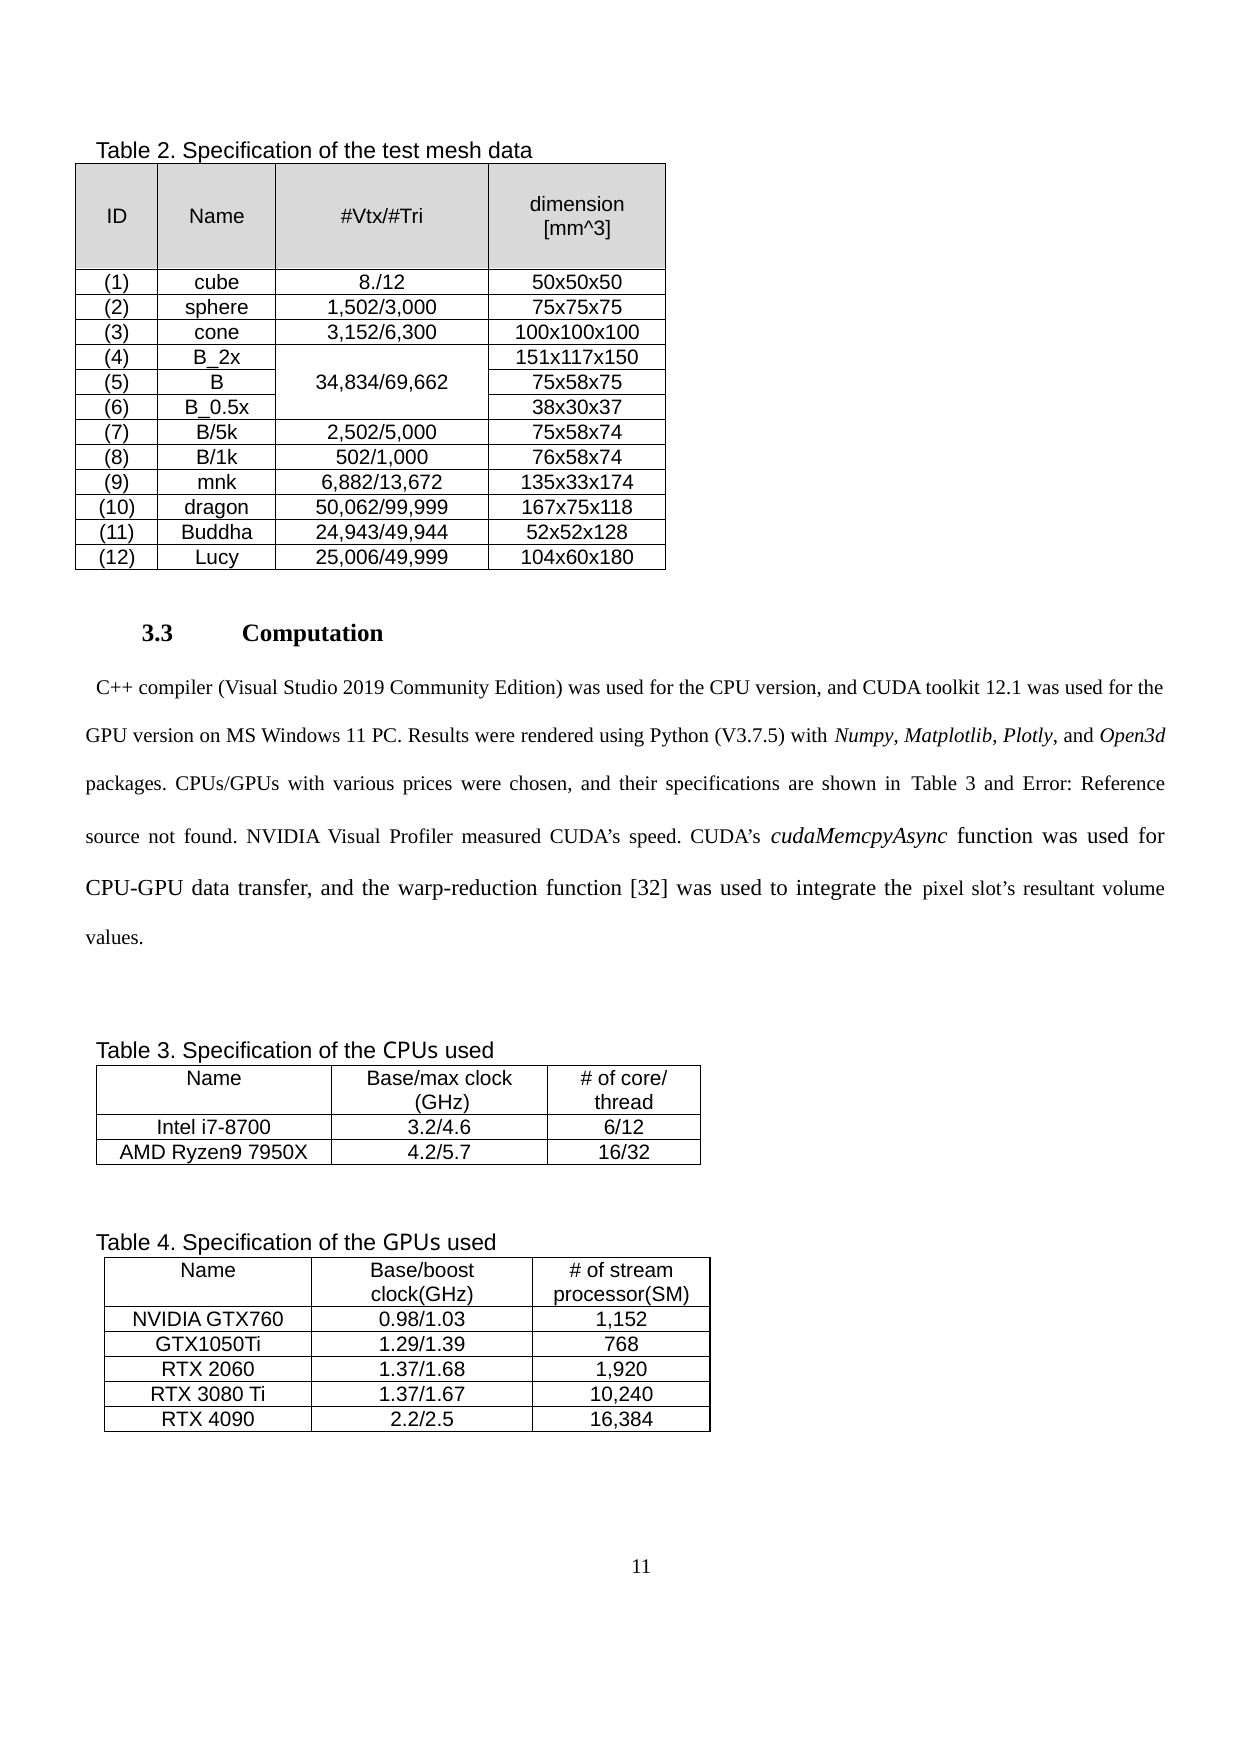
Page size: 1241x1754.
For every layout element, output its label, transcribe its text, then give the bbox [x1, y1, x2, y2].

table_cell (6) [76, 395, 157, 418]
table_cell 1.29/1.39 [312, 1332, 532, 1356]
table_cell 16/32 [548, 1140, 700, 1164]
table_cell sphere [158, 295, 275, 318]
table_header Name [105, 1258, 311, 1306]
table_header ID [76, 164, 157, 268]
table_cell B [158, 370, 275, 393]
table_cell 6,882/13,672 [276, 470, 488, 493]
table_cell 768 [533, 1332, 709, 1356]
table_cell 502/1,000 [276, 445, 488, 468]
table_header dimension [mm^3] [489, 164, 665, 268]
table_cell (8) [76, 445, 157, 468]
table_cell 8./12 [276, 270, 488, 293]
table_cell 1,152 [533, 1307, 709, 1331]
table_cell GTX1050Ti [105, 1332, 311, 1356]
table_cell RTX 4090 [105, 1407, 311, 1431]
table_cell 0.98/1.03 [312, 1307, 532, 1331]
table_cell 10,240 [533, 1382, 709, 1406]
table_cell 4.2/5.7 [332, 1140, 547, 1164]
subtitle Computation [142, 618, 1165, 646]
table_header Base/max clock (GHz) [332, 1066, 547, 1114]
table_cell 100x100x100 [489, 320, 665, 343]
table_cell RTX 3080 Ti [105, 1382, 311, 1406]
table_cell 24,943/49,944 [276, 520, 488, 543]
table_cell RTX 2060 [105, 1357, 311, 1381]
table_cell 25,006/49,999 [276, 545, 488, 568]
table_cell (3) [76, 320, 157, 343]
table_cell Buddha [158, 520, 275, 543]
text C++ compiler (Visual Studio 2019 Community Edition) was used for the CPU version, and CUDA toolkit 12.1 was used for the GPU version on MS Windows 11 PC. Results were rendered using Python (V3.7.5) with Numpy, Matplotlib, Plotly, and Open3d packages. CPUs/GPUs with various prices were chosen, and their specifications are shown in Table 3 and Table 4. NVIDIA Visual Profiler measured CUDA’s speed. CUDA’s cudaMemcpyAsync function was used for CPU-GPU data transfer, and the warp-reduction function [32] was used to integrate the pixel slot’s resultant volume values. [85, 675, 1165, 949]
table_header Base/boost clock(GHz) [312, 1258, 532, 1306]
table_cell 151x117x150 [489, 345, 665, 368]
table_cell 3,152/6,300 [276, 320, 488, 343]
table_cell AMD Ryzen9 7950X [97, 1140, 331, 1164]
table_header Name [158, 164, 275, 268]
table_cell 1,920 [533, 1357, 709, 1381]
table_cell 1.37/1.67 [312, 1382, 532, 1406]
table_cell 135x33x174 [489, 470, 665, 493]
table_cell 50x50x50 [489, 270, 665, 293]
table_cell (9) [76, 470, 157, 493]
table_cell 1.37/1.68 [312, 1357, 532, 1381]
table_cell 2.2/2.5 [312, 1407, 532, 1431]
table_cell (11) [76, 520, 157, 543]
table_cell B/5k [158, 420, 275, 443]
table_cell B/1k [158, 445, 275, 468]
table_cell 50,062/99,999 [276, 495, 488, 518]
table_header Name [97, 1066, 331, 1114]
table_header # of core/ thread [548, 1066, 700, 1114]
table_cell 2,502/5,000 [276, 420, 488, 443]
table_cell (5) [76, 370, 157, 393]
table_cell (1) [76, 270, 157, 293]
table_cell (12) [76, 545, 157, 568]
table_cell dragon [158, 495, 275, 518]
table_cell cube [158, 270, 275, 293]
table_cell Lucy [158, 545, 275, 568]
table_cell 167x75x118 [489, 495, 665, 518]
table_cell (2) [76, 295, 157, 318]
table_header #Vtx/#Tri [276, 164, 488, 268]
table_cell B_2x [158, 345, 275, 368]
table_cell 34,834/69,662 [276, 345, 488, 418]
table_cell 76x58x74 [489, 445, 665, 468]
table_cell 75x75x75 [489, 295, 665, 318]
table_cell 75x58x74 [489, 420, 665, 443]
table_cell 38x30x37 [489, 395, 665, 418]
table_cell (10) [76, 495, 157, 518]
table_cell 3.2/4.6 [332, 1115, 547, 1139]
table_cell Intel i7-8700 [97, 1115, 331, 1139]
table_header # of stream processor(SM) [533, 1258, 709, 1306]
table_cell 1,502/3,000 [276, 295, 488, 318]
table_cell 104x60x180 [489, 545, 665, 568]
table_cell mnk [158, 470, 275, 493]
table_cell (4) [76, 345, 157, 368]
table_cell cone [158, 320, 275, 343]
table_cell B_0.5x [158, 395, 275, 418]
table_cell NVIDIA GTX760 [105, 1307, 311, 1331]
table_cell (7) [76, 420, 157, 443]
table_cell 16,384 [533, 1407, 709, 1431]
table_cell 52x52x128 [489, 520, 665, 543]
table_cell 75x58x75 [489, 370, 665, 393]
table_cell 6/12 [548, 1115, 700, 1139]
